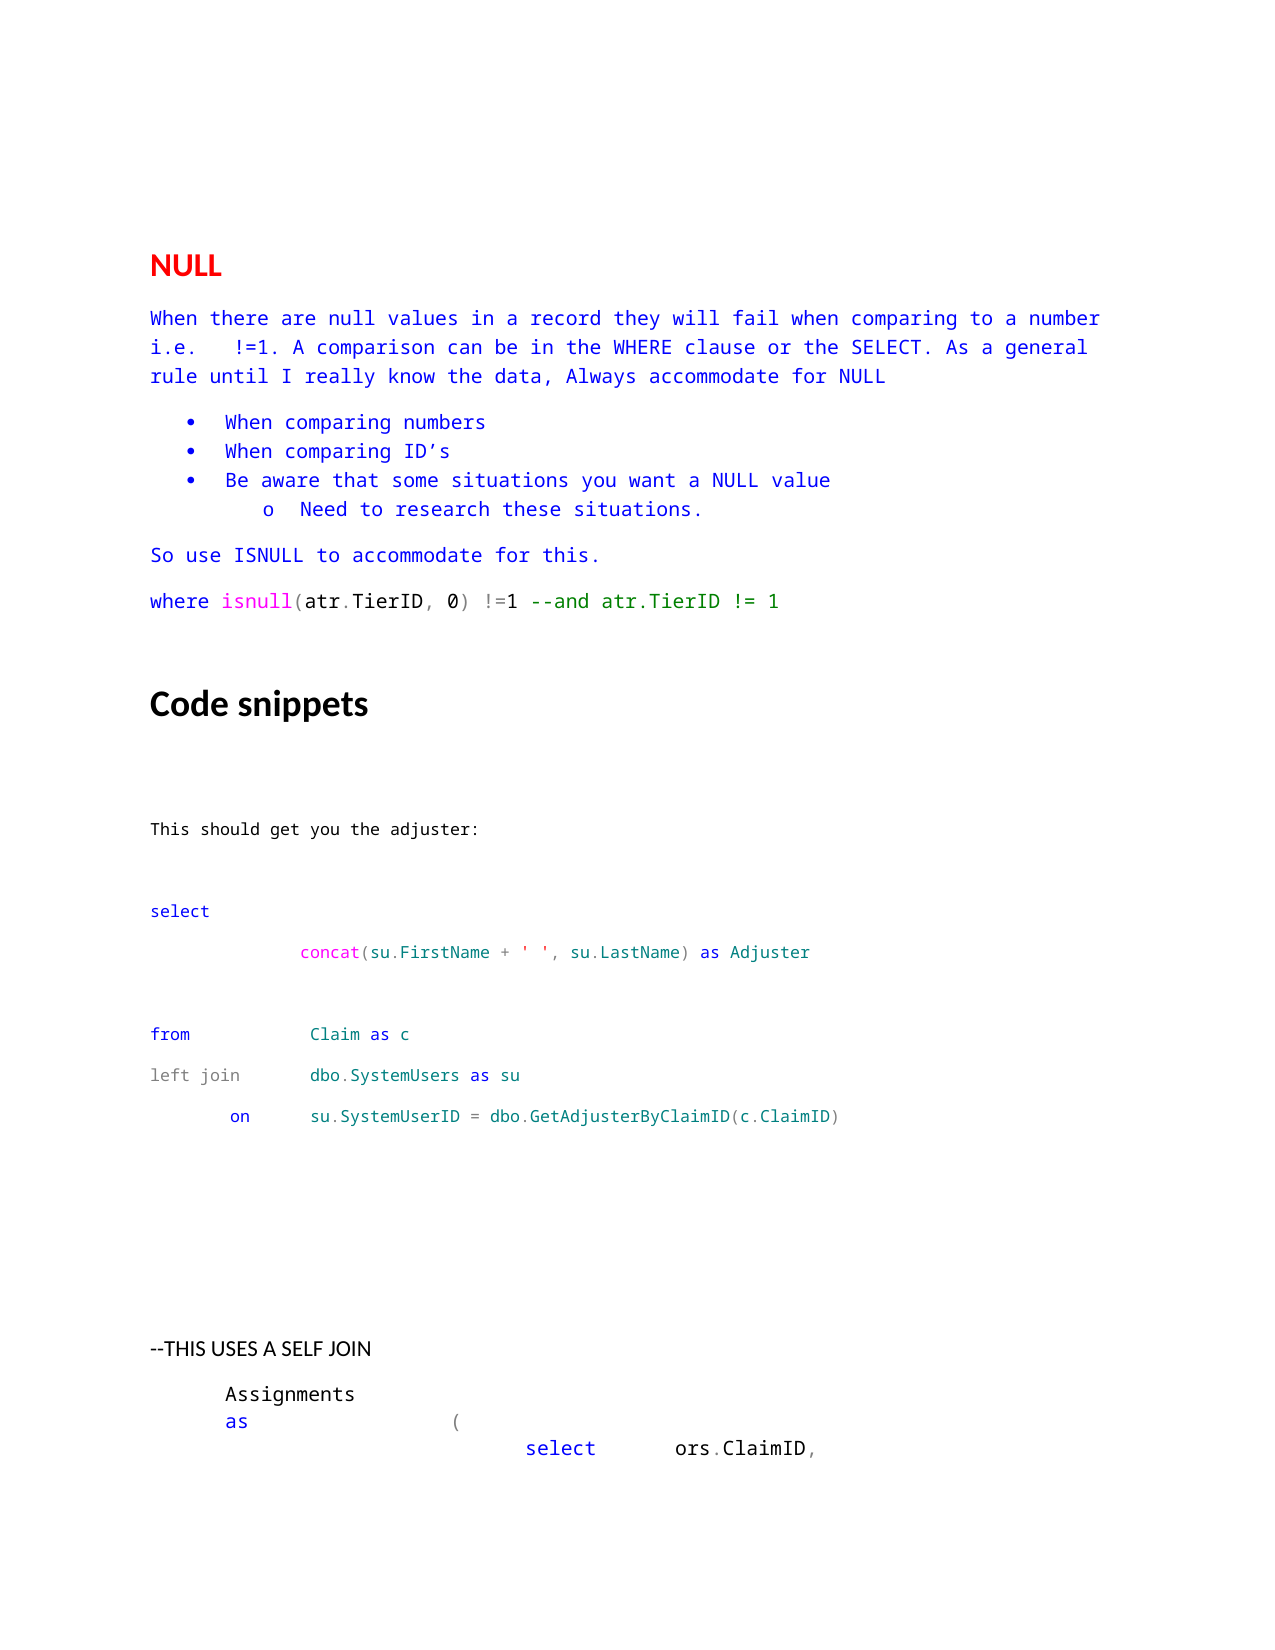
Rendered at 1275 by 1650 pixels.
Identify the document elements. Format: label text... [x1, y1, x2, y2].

text from Claim as c [150, 1023, 1125, 1046]
text Code snippets [150, 679, 1125, 725]
text on su.SystemUserID = dbo.GetAdjusterByClaimID(c.ClaimID) [150, 1105, 1125, 1128]
text So use ISNULL to accommodate for this. [150, 541, 1125, 568]
text as ( [150, 1408, 1125, 1434]
list When comparing numbers [187, 408, 1125, 435]
text NULL [150, 244, 1125, 284]
text select ors.ClaimID, [150, 1434, 1125, 1462]
text select [150, 899, 1125, 922]
list Be aware that some situations you want a NULL value [187, 466, 1125, 493]
text where isnull(atr.TierID, 0) !=1 --and atr.TierID != 1 [150, 587, 1125, 614]
text When there are null values in a record they will fail when comparing to a number i.e. !=1. A comparison can be in the WHERE clause or the SELECT. As a general rule until I really know the data, Always accommodate for NULL [150, 304, 1125, 389]
list When comparing ID’s [187, 437, 1125, 464]
text --THIS USES A SELF JOIN [150, 1334, 1125, 1362]
text This should get you the adjuster: [150, 793, 1125, 840]
text concat(su.FirstName + ' ', su.LastName) as Adjuster [225, 941, 1125, 963]
text left join dbo.SystemUsers as su [150, 1064, 1125, 1087]
text Assignments [150, 1381, 1125, 1408]
list Need to research these situations. [262, 495, 1125, 522]
